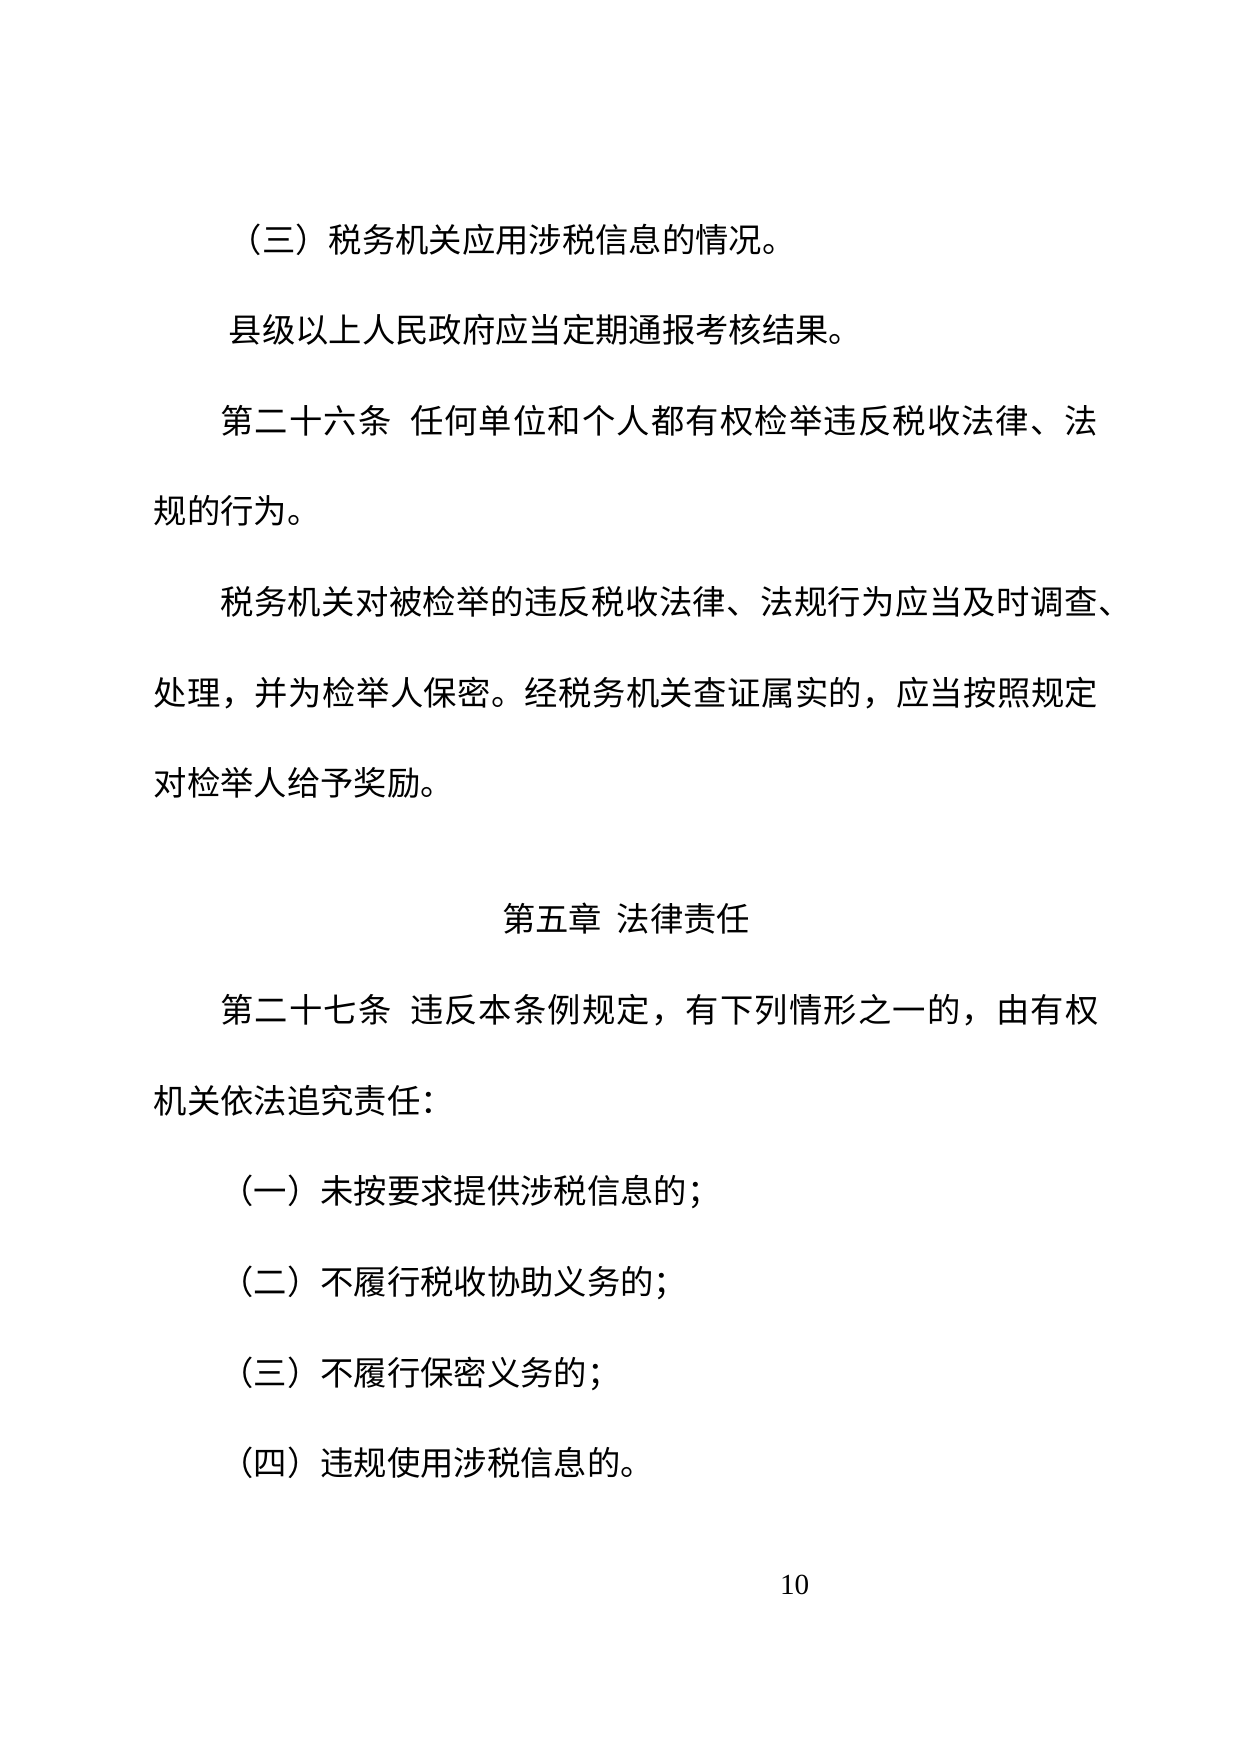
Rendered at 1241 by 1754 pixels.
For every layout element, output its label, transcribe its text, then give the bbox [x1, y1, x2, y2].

text （一）未按要求提供涉税信息的； [153, 1144, 1098, 1234]
text 第五章 法律责任 [153, 872, 1098, 963]
text （三）税务机关应用涉税信息的情况。 [153, 192, 1098, 283]
text （三）不履行保密义务的； [153, 1325, 1098, 1416]
text 第二十六条 任何单位和个人都有权检举违反税收法律、法规的行为。 [153, 373, 1098, 555]
text （四）违规使用涉税信息的。 [153, 1416, 1098, 1506]
text 县级以上人民政府应当定期通报考核结果。 [153, 283, 1098, 373]
text 第二十七条 违反本条例规定，有下列情形之一的，由有权机关依法追究责任： [153, 963, 1098, 1144]
text 税务机关对被检举的违反税收法律、法规行为应当及时调查、处理，并为检举人保密。经税务机关查证属实的，应当按照规定对检举人给予奖励。 [153, 555, 1098, 827]
text （二）不履行税收协助义务的； [153, 1234, 1098, 1325]
